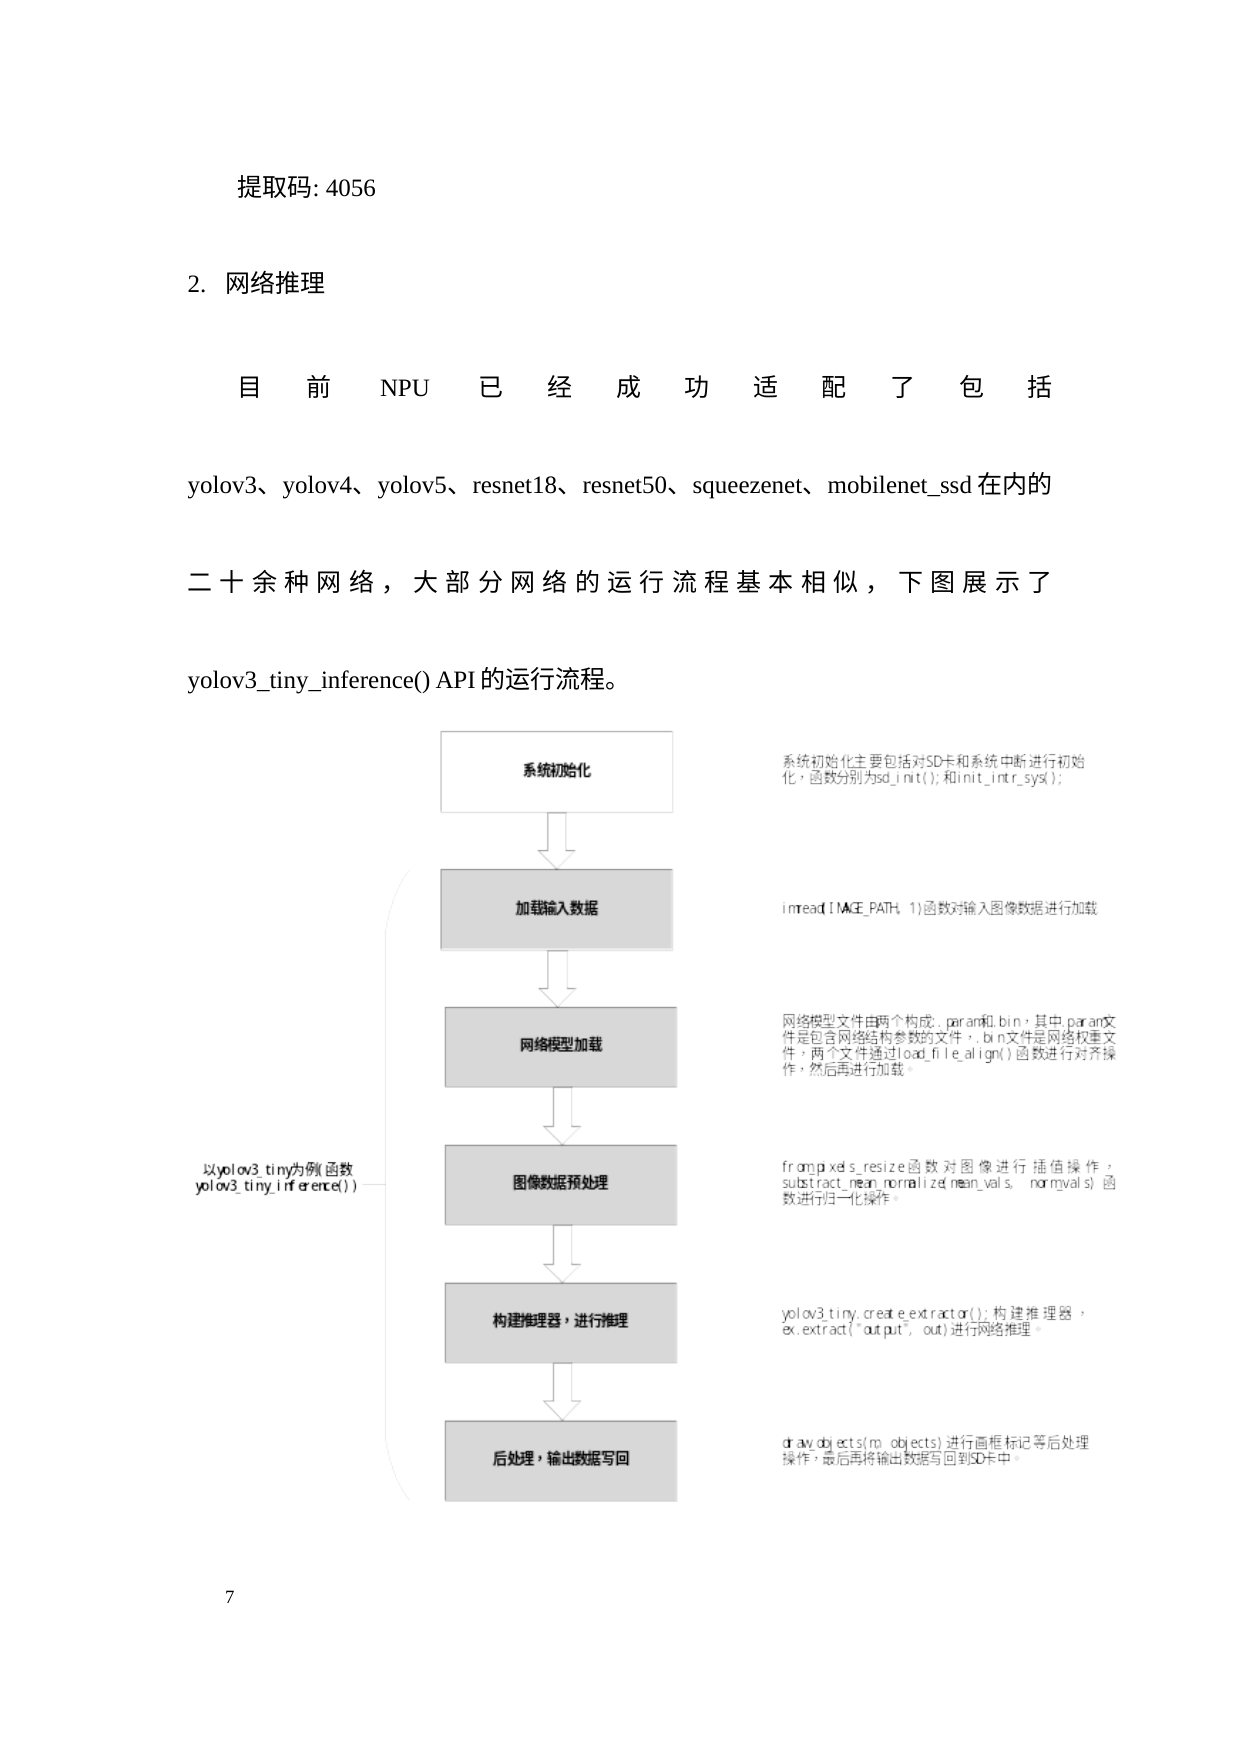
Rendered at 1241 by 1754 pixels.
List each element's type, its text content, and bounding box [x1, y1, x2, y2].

text 提取码: 4056 [187, 153, 1053, 218]
subtitle 网络推理 [187, 249, 1053, 314]
text 目前NPU已经成功适配了包括yolov3、yolov4、yolov5、resnet18、resnet50、squeezenet、mobilenet_ssd在内的二十余种网络，大部分网络的运行流程基本相似，下图展示了yolov3_tiny_inference() API的运行流程。 [187, 353, 1053, 710]
